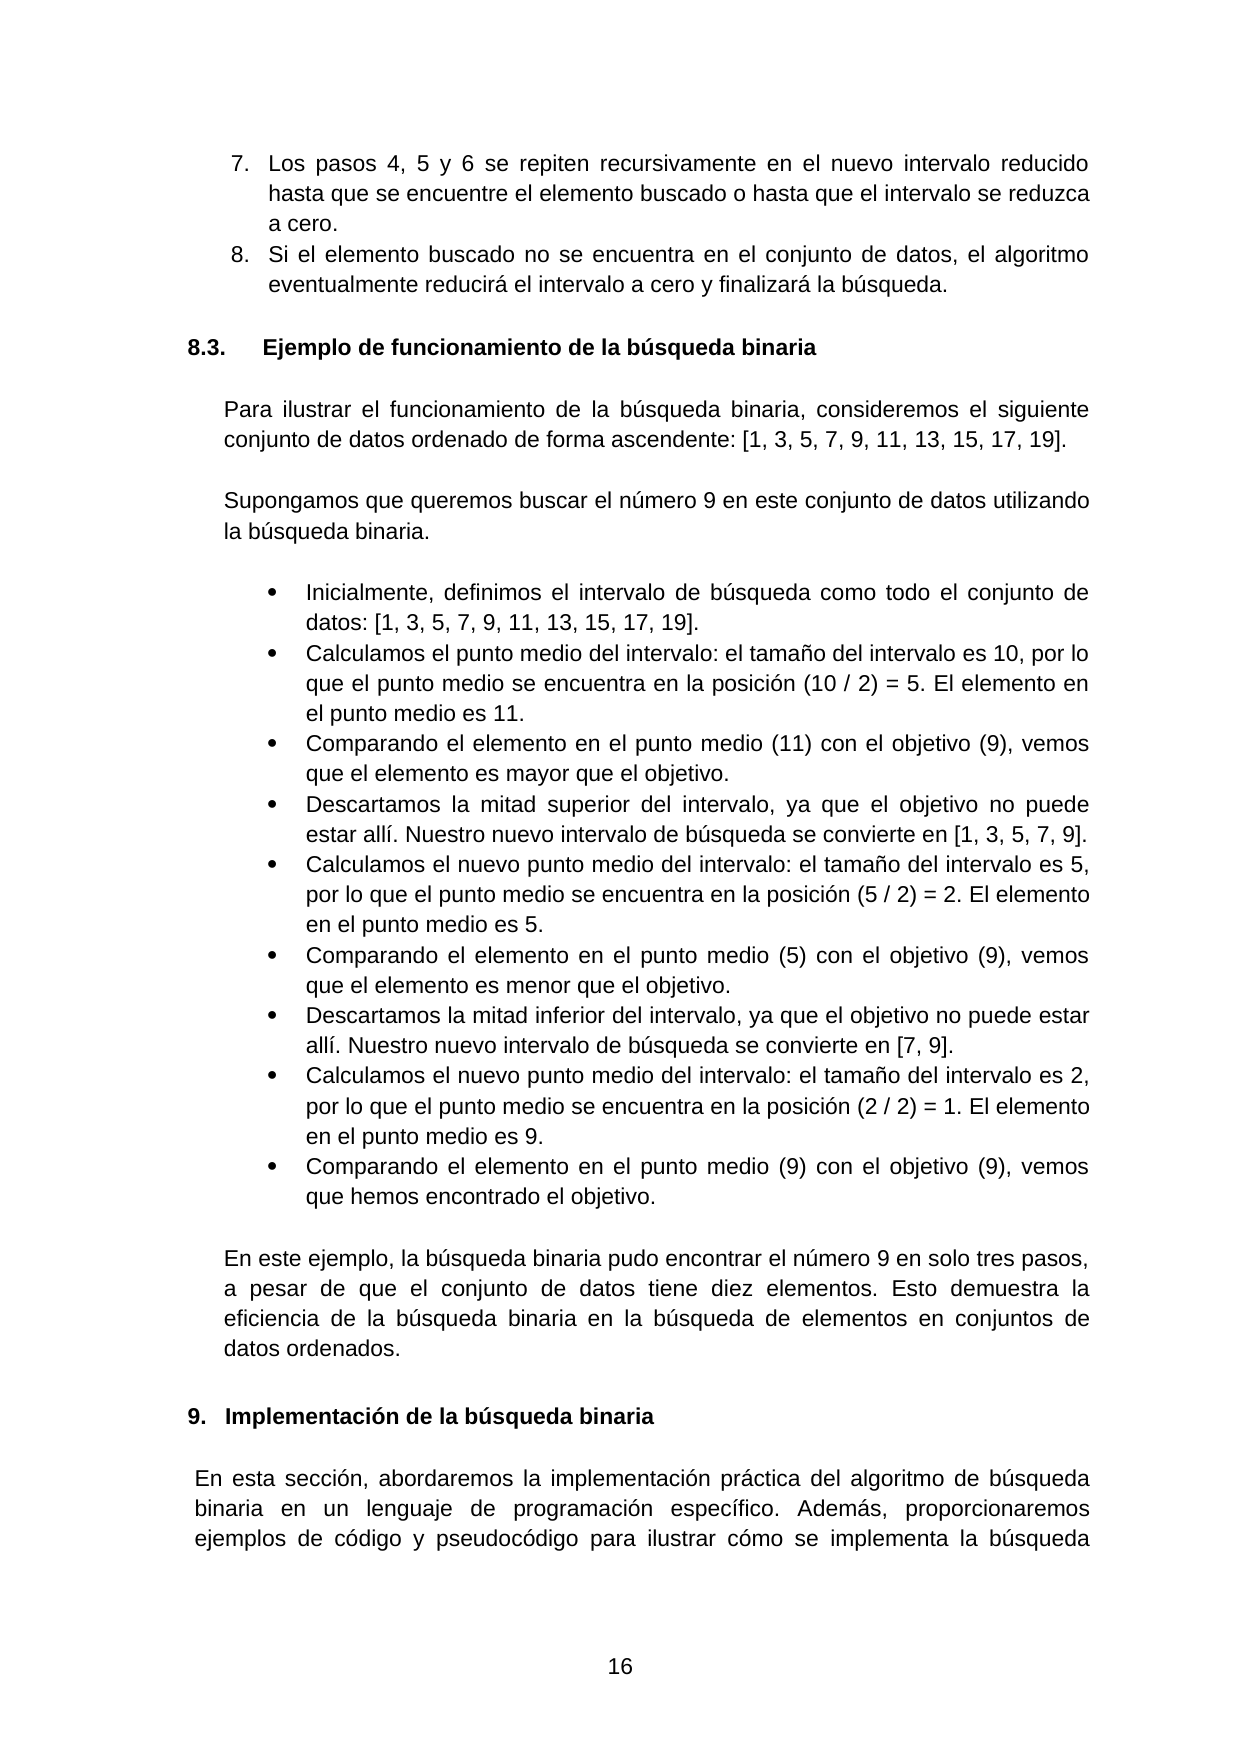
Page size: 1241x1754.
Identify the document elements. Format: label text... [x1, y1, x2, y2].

list Descartamos la mitad inferior del intervalo, ya que el objetivo no puede estar allí. Nuestro nuevo intervalo de búsqueda se convierte en [7, 9]. [268, 1002, 1090, 1059]
list Los pasos 4, 5 y 6 se repiten recursivamente en el nuevo intervalo reducido hasta que se encuentre el elemento buscado o hasta que el intervalo se reduzca a cero. [231, 150, 1090, 237]
text Supongamos que queremos buscar el número 9 en este conjunto de datos utilizando la búsqueda binaria. [224, 487, 1090, 544]
list Comparando el elemento en el punto medio (5) con el objetivo (9), vemos que el elemento es menor que el objetivo. [268, 942, 1090, 998]
subtitle Ejemplo de funcionamiento de la búsqueda binaria [187, 334, 1090, 361]
list Calculamos el nuevo punto medio del intervalo: el tamaño del intervalo es 2, por lo que el punto medio se encuentra en la posición (2 / 2) = 1. El elemento en el punto medio es 9. [268, 1062, 1090, 1149]
text Para ilustrar el funcionamiento de la búsqueda binaria, consideremos el siguiente conjunto de datos ordenado de forma ascendente: [1, 3, 5, 7, 9, 11, 13, 15, 17, 19]. [224, 396, 1090, 452]
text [194, 1464, 1090, 1551]
list Inicialmente, definimos el intervalo de búsqueda como todo el conjunto de datos: [1, 3, 5, 7, 9, 11, 13, 15, 17, 19]. [268, 579, 1090, 636]
list Comparando el elemento en el punto medio (9) con el objetivo (9), vemos que hemos encontrado el objetivo. [268, 1153, 1090, 1210]
text En este ejemplo, la búsqueda binaria pudo encontrar el número 9 en solo tres pasos, a pesar de que el conjunto de datos tiene diez elementos. Esto demuestra la eficiencia de la búsqueda binaria en la búsqueda de elementos en conjuntos de datos ordenados. [224, 1245, 1090, 1362]
list Calculamos el punto medio del intervalo: el tamaño del intervalo es 10, por lo que el punto medio se encuentra en la posición (10 / 2) = 5. El elemento en el punto medio es 11. [268, 639, 1090, 726]
list Comparando el elemento en el punto medio (11) con el objetivo (9), vemos que el elemento es mayor que el objetivo. [268, 730, 1090, 787]
list Calculamos el nuevo punto medio del intervalo: el tamaño del intervalo es 5, por lo que el punto medio se encuentra en la posición (5 / 2) = 2. El elemento en el punto medio es 5. [268, 851, 1090, 938]
list Si el elemento buscado no se encuentra en el conjunto de datos, el algoritmo eventualmente reducirá el intervalo a cero y finalizará la búsqueda. [231, 241, 1090, 297]
list Descartamos la mitad superior del intervalo, ya que el objetivo no puede estar allí. Nuestro nuevo intervalo de búsqueda se convierte en [1, 3, 5, 7, 9]. [268, 791, 1090, 847]
subtitle Implementación de la búsqueda binaria [187, 1403, 1090, 1429]
